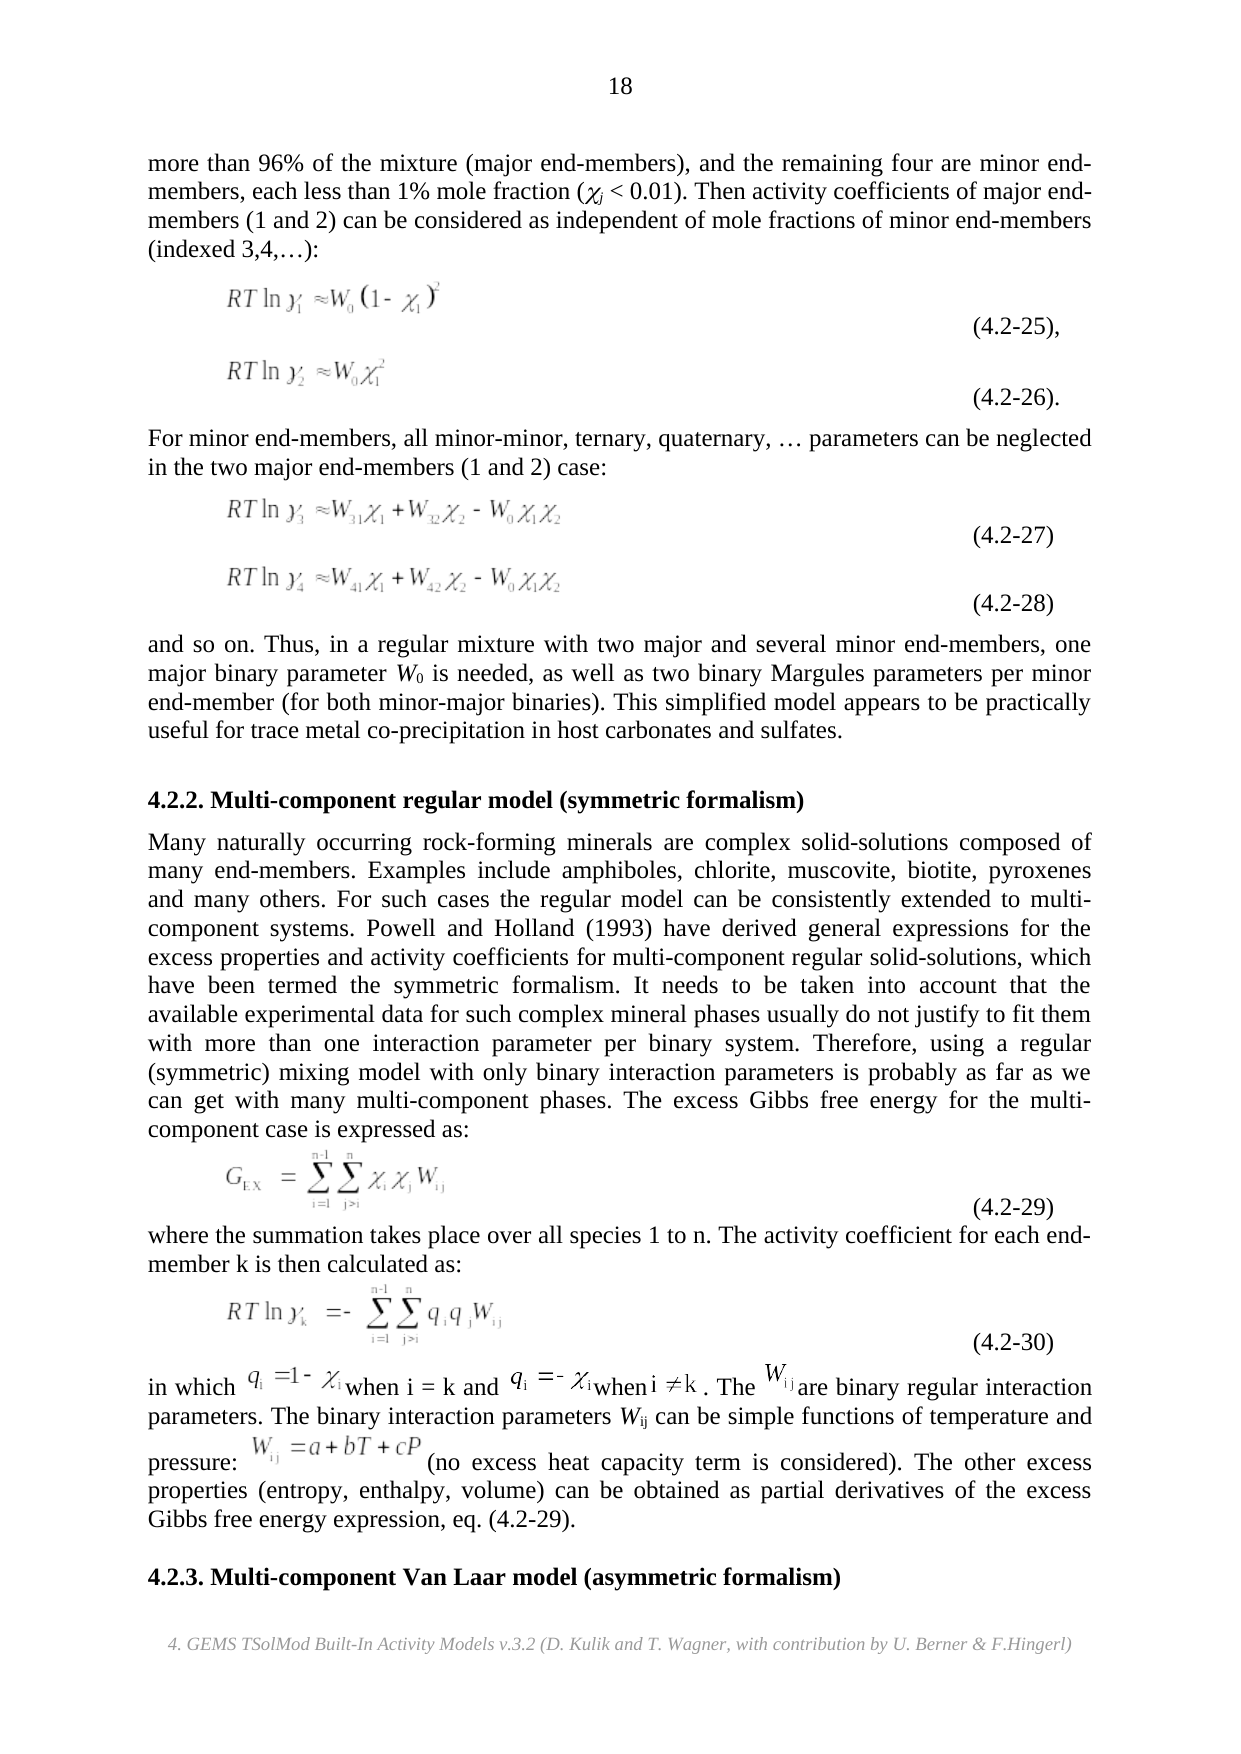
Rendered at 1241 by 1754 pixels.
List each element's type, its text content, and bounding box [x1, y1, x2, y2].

text and so on. Thus, in a regular mixture with two major and several minor end-members, one major binary parameter W0 is needed, as well as two binary Margules parameters per minor end-member (for both minor-major binaries). This simplified model appears to be practically useful for trace metal co-precipitation in host carbonates and sulfates. [148, 629, 1092, 744]
text (4.2-30) [148, 1278, 1092, 1356]
text (4.2-28) [148, 561, 1092, 617]
text 4.2.3. Multi-component Van Laar model (asymmetric formalism) [148, 1562, 1092, 1590]
text Many naturally occurring rock-forming minerals are complex solid-solutions composed of many end-members. Examples include amphiboles, chlorite, muscovite, biotite, pyroxenes and many others. For such cases the regular model can be consistently extended to multi-component systems. Powell and Holland (1993) have derived general expressions for the excess properties and activity coefficients for multi-component regular solid-solutions, which have been termed the symmetric formalism. It needs to be taken into account that the available experimental data for such complex mineral phases usually do not justify to fit them with more than one interaction parameter per binary system. Therefore, using a regular (symmetric) mixing model with only binary interaction parameters is probably as far as we can get with many multi-component phases. The excess Gibbs free energy for the multi-component case is expressed as: [148, 827, 1092, 1143]
text (4.2-27) [148, 493, 1092, 548]
text where the summation takes place over all species 1 to n. The activity coefficient for each end-member k is then calculated as: [148, 1221, 1092, 1278]
text (4.2-25), [148, 275, 1092, 340]
text (4.2-26). [148, 352, 1092, 410]
text For minor end-members, all minor-minor, ternary, quaternary, … parameters can be neglected in the two major end-members (1 and 2) case: [148, 423, 1092, 480]
text in which when i = k and when. The are binary regular interaction parameters. The binary interaction parameters Wij can be simple functions of temperature and pressure: (no excess heat capacity term is considered). The other excess properties (entropy, enthalpy, volume) can be obtained as partial derivatives of the excess Gibbs free energy expression, eq. (4.2-29). [148, 1356, 1092, 1533]
text (4.2-29) [148, 1143, 1092, 1221]
text 4.2.2. Multi-component regular model (symmetric formalism) [148, 785, 1092, 814]
